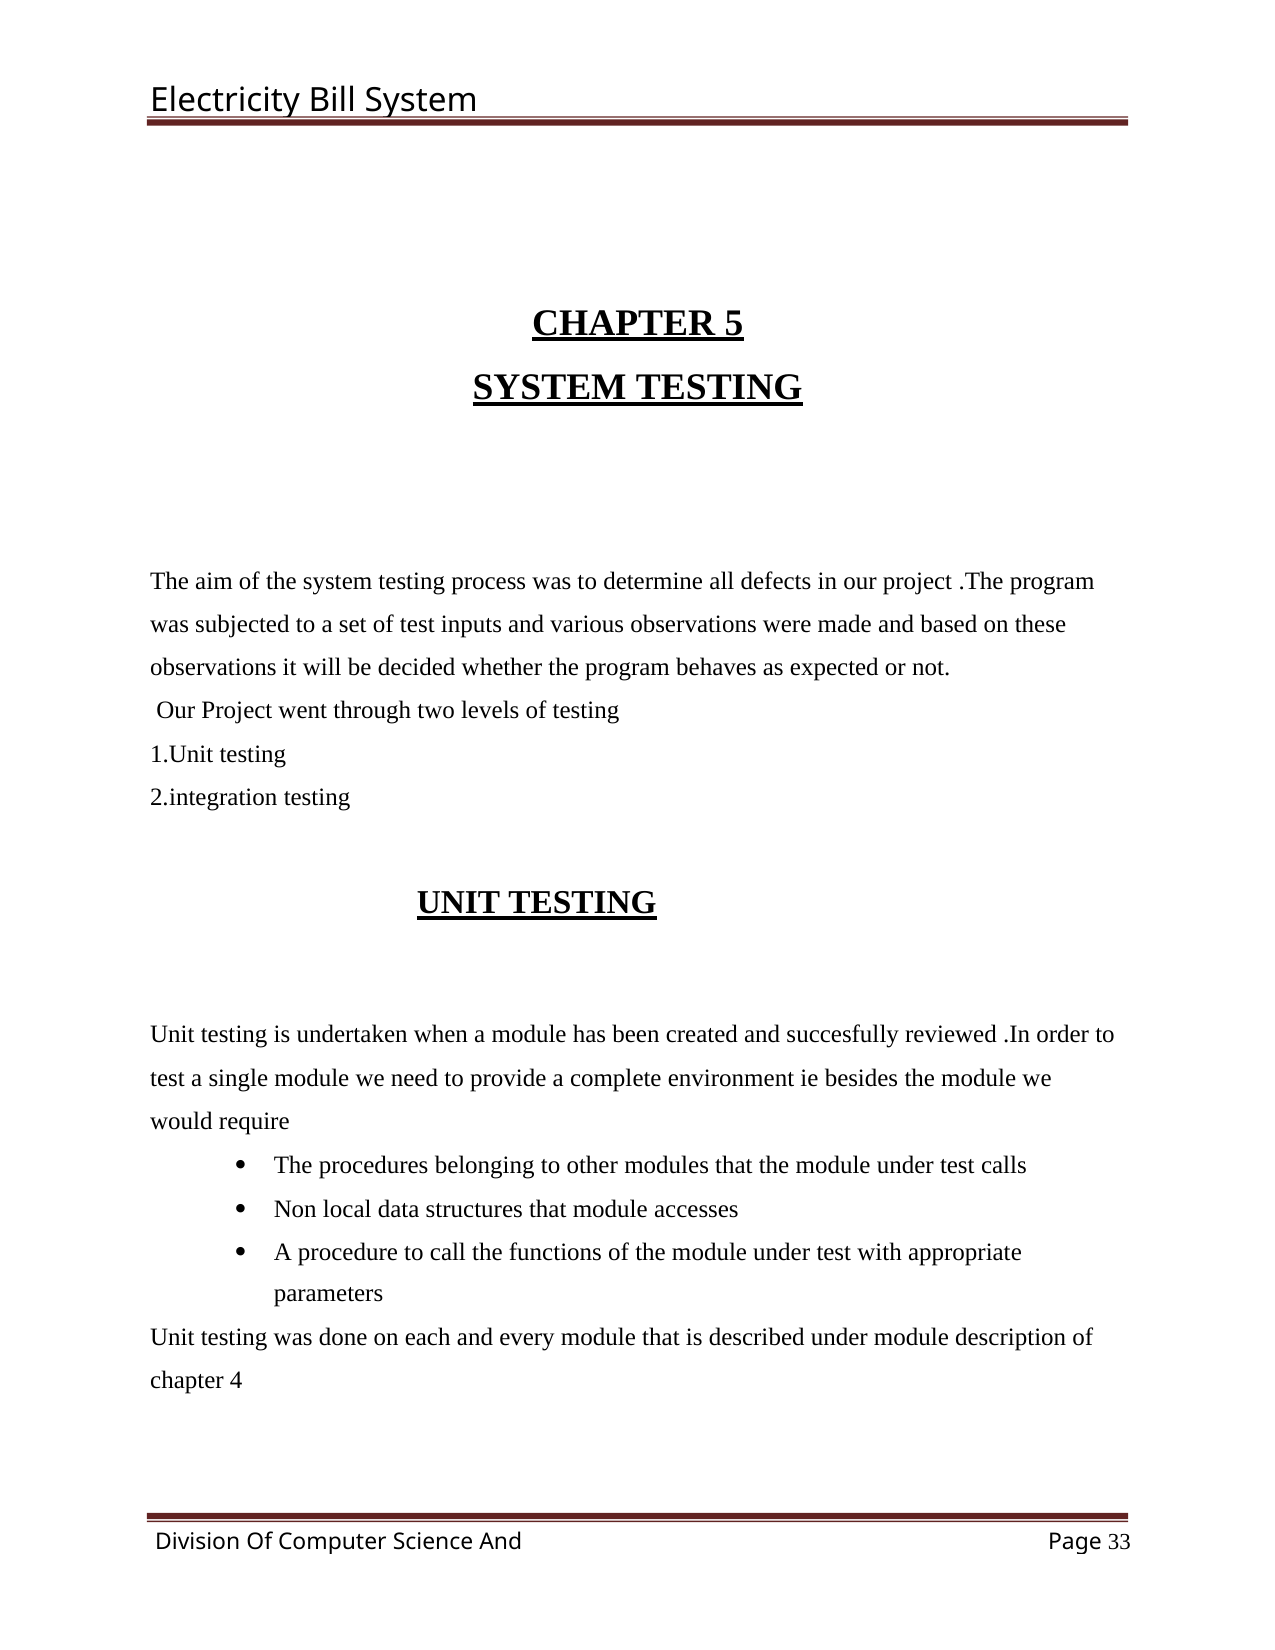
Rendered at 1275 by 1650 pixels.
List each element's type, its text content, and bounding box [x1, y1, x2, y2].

text Unit testing was done on each and every module that is described under module description of chapter 4 [150, 1322, 1123, 1393]
subtitle UNIT TESTING [417, 883, 1194, 921]
text Unit testing is undertaken when a module has been created and succesfully reviewed .In order to test a single module we need to provide a complete environment ie besides the module we would require [150, 1019, 1115, 1134]
list integration testing [150, 782, 1194, 811]
list Non local data structures that module accesses [236, 1194, 1194, 1222]
subtitle CHAPTER 5 SYSTEM TESTING [472, 300, 805, 408]
list A procedure to call the functions of the module under test with appropriate parameters [236, 1237, 1022, 1307]
text The aim of the system testing process was to determine all defects in our project .The program was subjected to a set of test inputs and various observations were made and based on these observations it will be decided whether the program behaves as expected or not. [150, 566, 1123, 681]
text Our Project went through two levels of testing 1.Unit testing [150, 696, 677, 767]
list The procedures belonging to other modules that the module under test calls [236, 1149, 1194, 1179]
